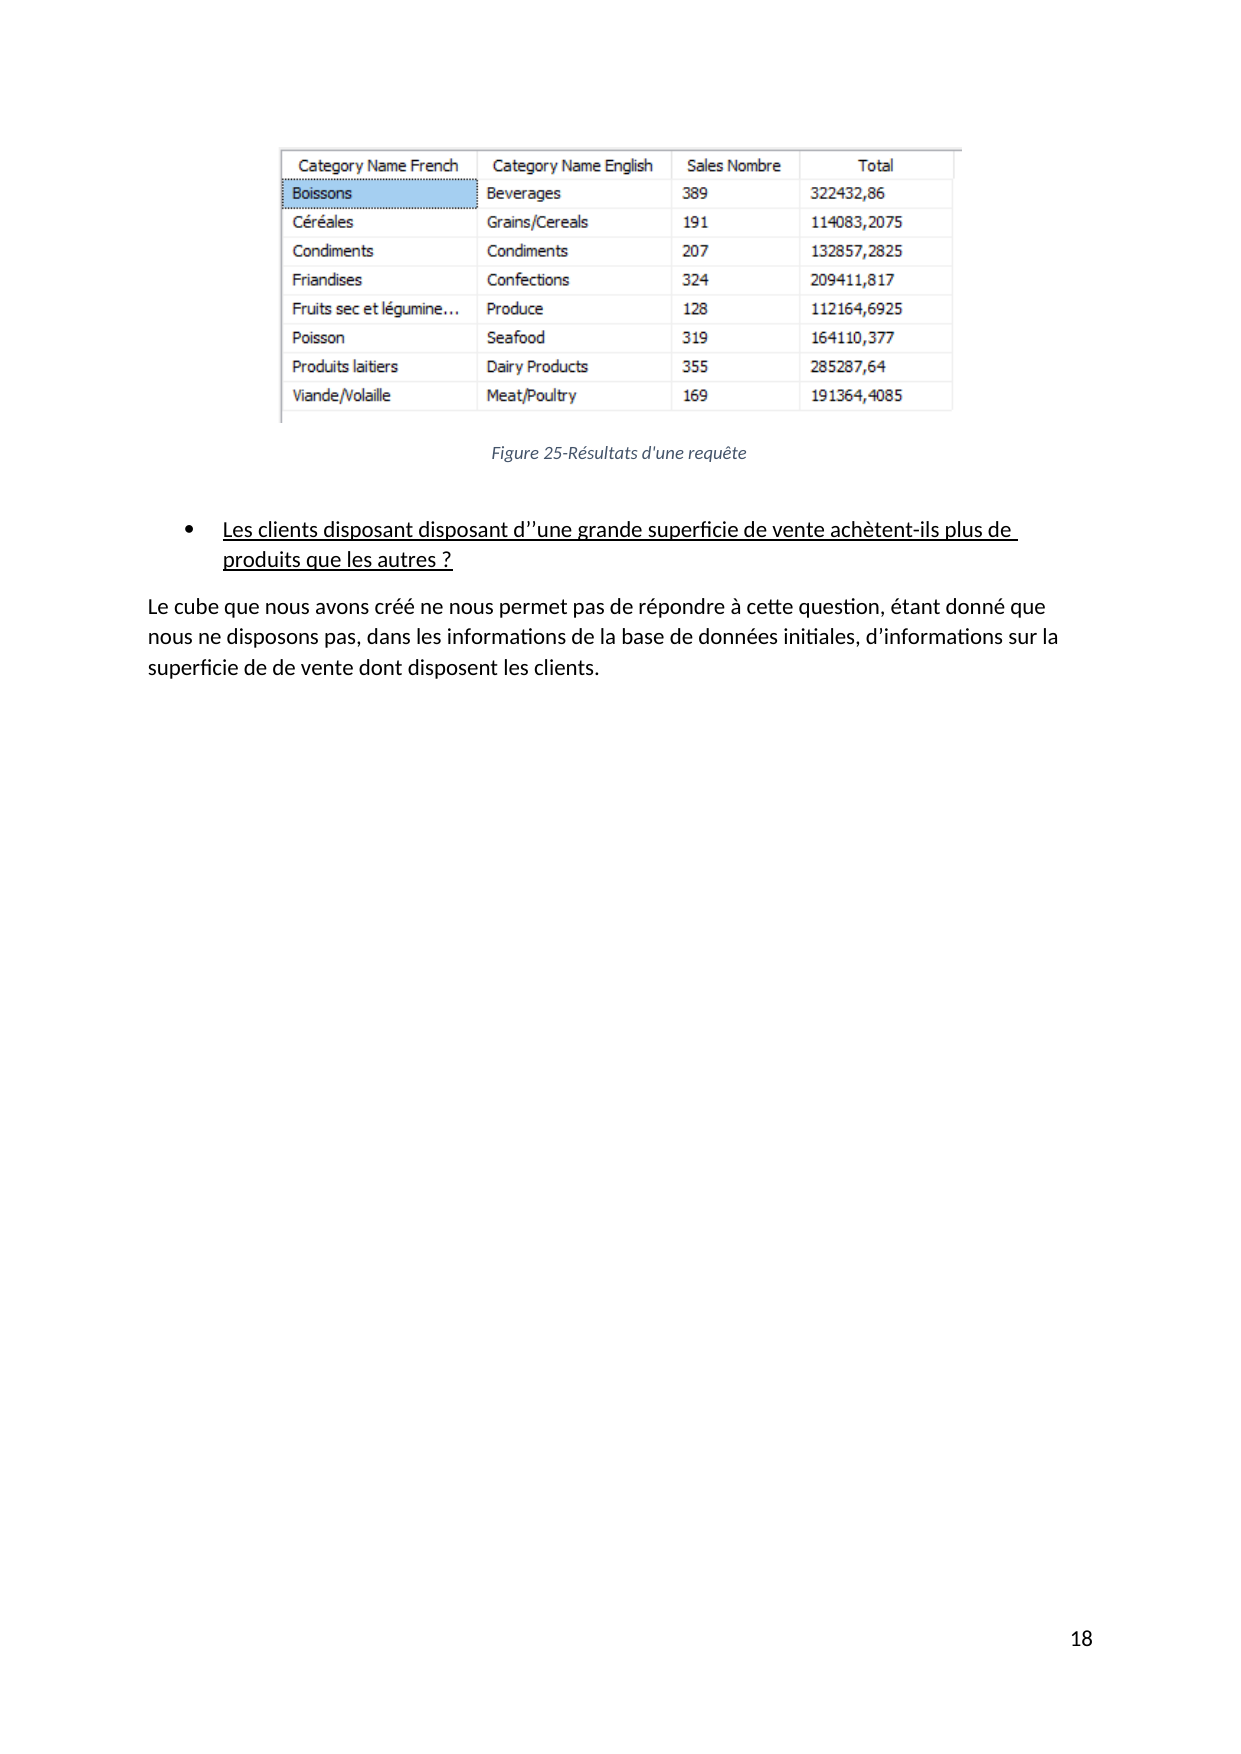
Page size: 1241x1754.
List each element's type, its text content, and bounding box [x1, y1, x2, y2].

picture [278, 147, 962, 423]
list Les clients disposant disposant d’’une grande superficie de vente achètent-ils plus de produits que les autres ? [185, 515, 1093, 573]
text Le cube que nous avons créé ne nous permet pas de répondre à cette question, étant donné que nous ne disposons pas, dans les informations de la base de données initiales, d’informations sur la superficie de de vente dont disposent les clients. [148, 592, 1093, 681]
text Figure 25-Résultats d'une requête [148, 441, 1093, 464]
